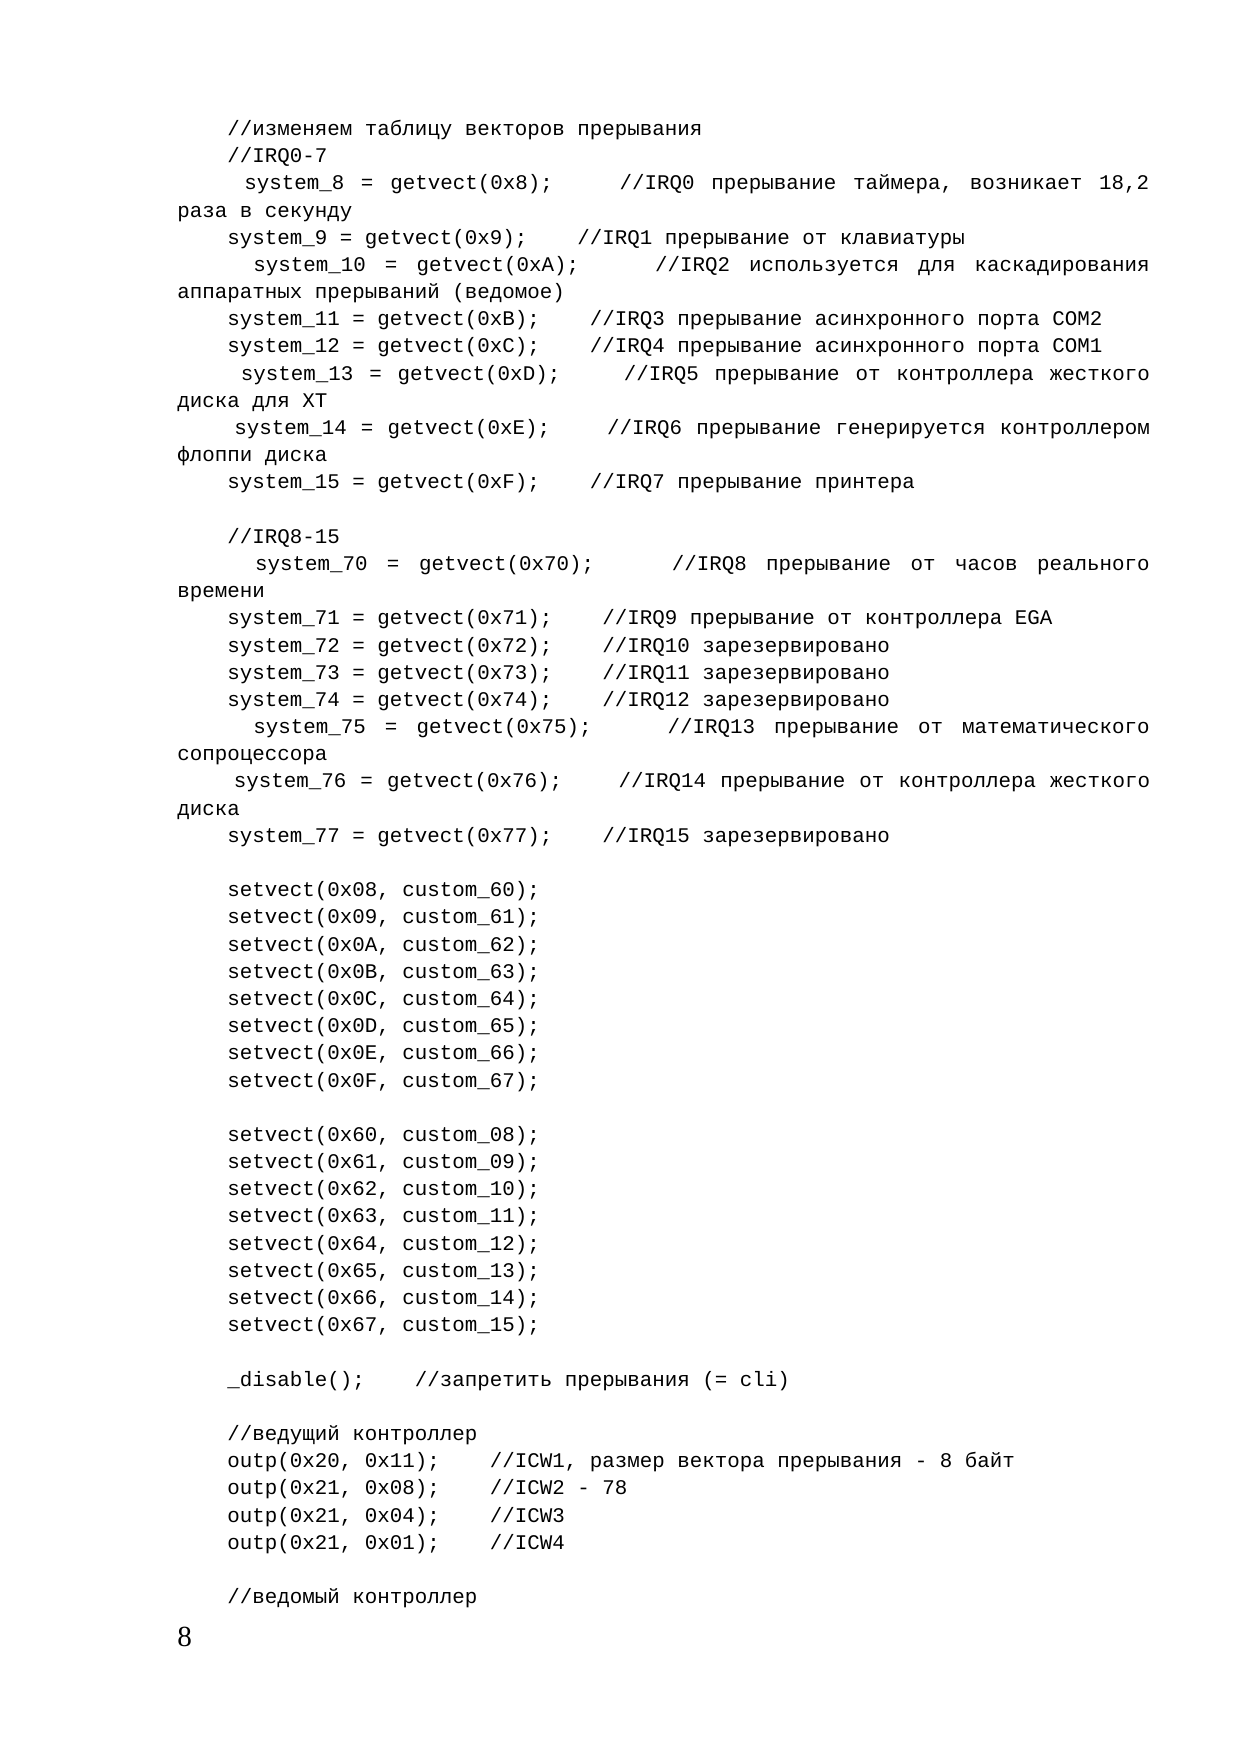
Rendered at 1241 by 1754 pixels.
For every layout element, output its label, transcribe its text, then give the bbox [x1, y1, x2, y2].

text system_76 = getvect(0x76); //IRQ14 прерывание от контроллера жесткого диска [177, 771, 1151, 821]
text system_12 = getvect(0xC); //IRQ4 прерывание асинхронного порта COM1 [177, 336, 1151, 359]
text system_77 = getvect(0x77); //IRQ15 зарезервировано [177, 825, 1151, 848]
text system_72 = getvect(0x72); //IRQ10 зарезервировано [177, 634, 1151, 658]
text setvect(0x64, custom_12); [177, 1233, 1151, 1256]
text outp(0x21, 0x08); //ICW2 - 78 [177, 1477, 1151, 1501]
text system_14 = getvect(0xE); //IRQ6 прерывание генерируется контроллером флоппи диска [177, 417, 1151, 468]
text system_75 = getvect(0x75); //IRQ13 прерывание от математического сопроцессора [177, 716, 1151, 767]
text setvect(0x65, custom_13); [177, 1260, 1151, 1283]
text //изменяем таблицу векторов прерывания [177, 118, 1151, 142]
text setvect(0x66, custom_14); [177, 1287, 1151, 1311]
text setvect(0x61, custom_09); [177, 1151, 1151, 1175]
text system_70 = getvect(0x70); //IRQ8 прерывание от часов реального времени [177, 553, 1151, 604]
text system_8 = getvect(0x8); //IRQ0 прерывание таймера, возникает 18,2 раза в секунду [177, 172, 1151, 223]
text setvect(0x0E, custom_66); [177, 1042, 1151, 1066]
text setvect(0x63, custom_11); [177, 1206, 1151, 1229]
text setvect(0x08, custom_60); [177, 879, 1151, 903]
text system_9 = getvect(0x9); //IRQ1 прерывание от клавиатуры [177, 227, 1151, 250]
text //ведомый контроллер [177, 1586, 1151, 1610]
text //ведущий контроллер [177, 1423, 1151, 1447]
text setvect(0x0A, custom_62); [177, 934, 1151, 957]
text setvect(0x0D, custom_65); [177, 1015, 1151, 1039]
text system_11 = getvect(0xB); //IRQ3 прерывание асинхронного порта COM2 [177, 308, 1151, 332]
text //IRQ8-15 [177, 526, 1151, 549]
text //IRQ0-7 [177, 145, 1151, 169]
text system_73 = getvect(0x73); //IRQ11 зарезервировано [177, 662, 1151, 685]
text setvect(0x60, custom_08); [177, 1124, 1151, 1148]
text outp(0x20, 0x11); //ICW1, размер вектора прерывания - 8 байт [177, 1450, 1151, 1474]
text system_71 = getvect(0x71); //IRQ9 прерывание от контроллера EGA [177, 607, 1151, 631]
text system_15 = getvect(0xF); //IRQ7 прерывание принтера [177, 471, 1151, 495]
text setvect(0x0F, custom_67); [177, 1069, 1151, 1093]
text setvect(0x67, custom_15); [177, 1314, 1151, 1338]
text setvect(0x09, custom_61); [177, 906, 1151, 930]
text setvect(0x62, custom_10); [177, 1178, 1151, 1202]
text system_10 = getvect(0xA); //IRQ2 используется для каскадирования аппаратных прерываний (ведомое) [177, 254, 1151, 305]
text system_13 = getvect(0xD); //IRQ5 прерывание от контроллера жесткого диска для XT [177, 363, 1151, 413]
text system_74 = getvect(0x74); //IRQ12 зарезервировано [177, 689, 1151, 713]
text outp(0x21, 0x04); //ICW3 [177, 1504, 1151, 1528]
text setvect(0x0B, custom_63); [177, 961, 1151, 984]
text setvect(0x0C, custom_64); [177, 988, 1151, 1012]
text _disable(); //запретить прерывания (= cli) [177, 1369, 1151, 1392]
text outp(0x21, 0x01); //ICW4 [177, 1532, 1151, 1555]
